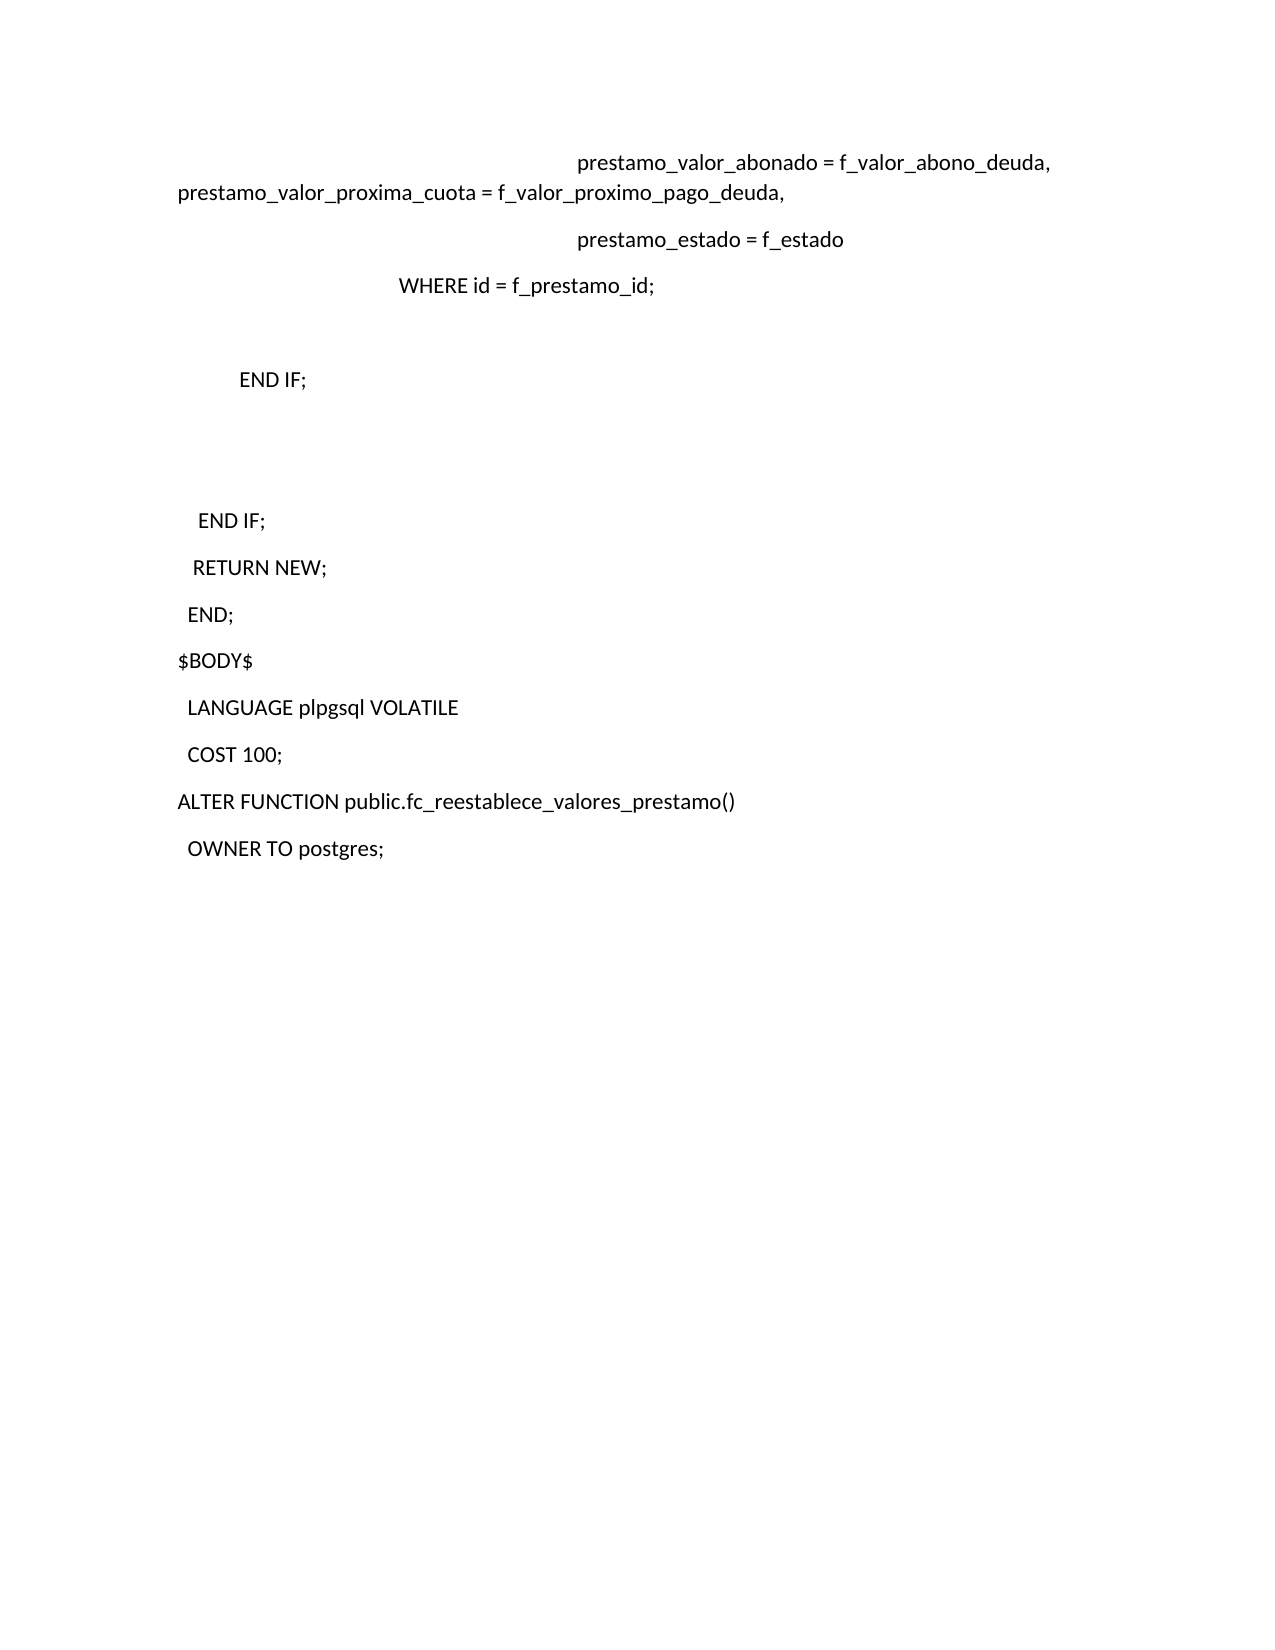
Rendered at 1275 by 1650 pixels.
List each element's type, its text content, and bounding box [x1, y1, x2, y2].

text prestamo_estado = f_estado [177, 225, 1098, 253]
text prestamo_valor_abonado = f_valor_abono_deuda, prestamo_valor_proxima_cuota = f_valor_proximo_pago_deuda, [177, 148, 1098, 206]
text $BODY$ [177, 647, 1098, 674]
text OWNER TO postgres; [177, 834, 1098, 862]
text ALTER FUNCTION public.fc_reestablece_valores_prestamo() [177, 787, 1098, 815]
text RETURN NEW; [177, 553, 1098, 581]
text END; [177, 600, 1098, 628]
text LANGUAGE plpgsql VOLATILE [177, 693, 1098, 721]
text COST 100; [177, 740, 1098, 768]
text END IF; [177, 506, 1098, 534]
text WHERE id = f_prestamo_id; [177, 272, 1098, 299]
text END IF; [177, 365, 1098, 393]
